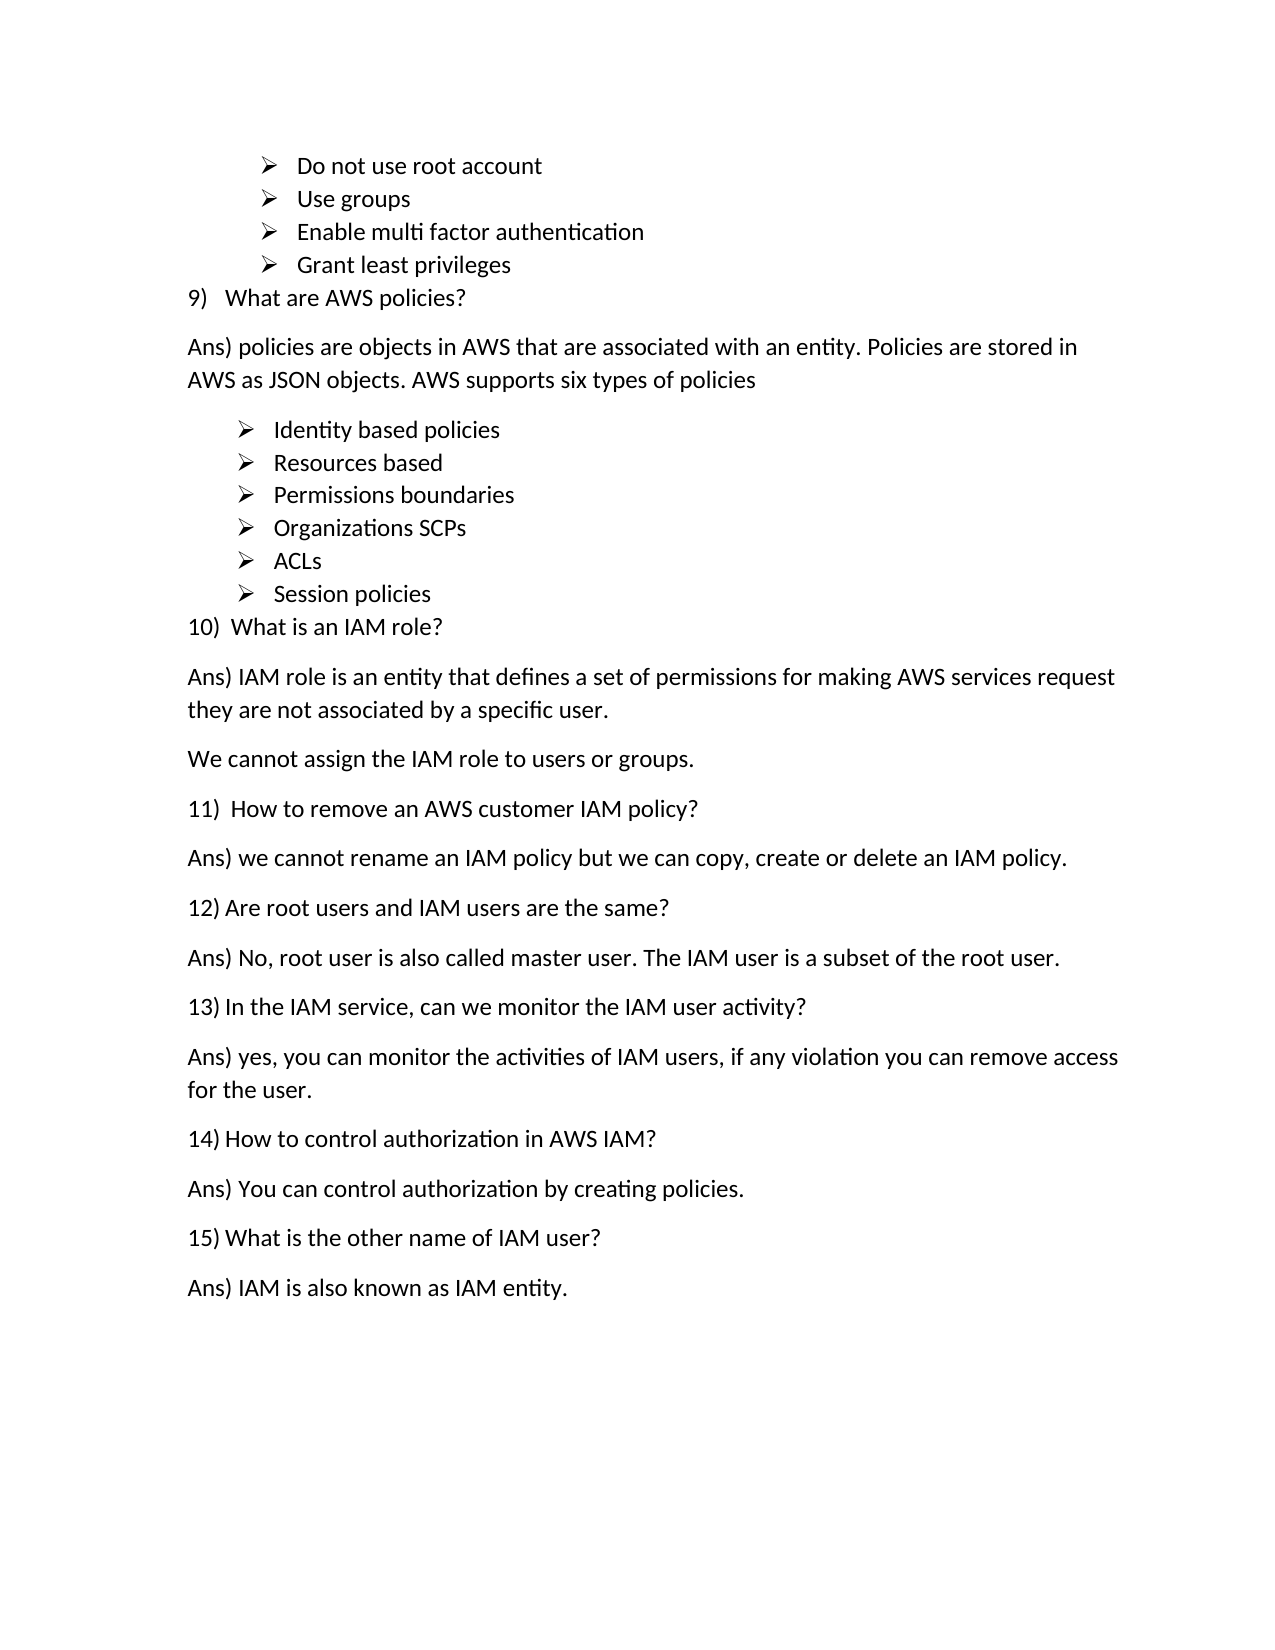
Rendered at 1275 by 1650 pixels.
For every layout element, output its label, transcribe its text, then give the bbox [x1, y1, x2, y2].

list Identity based policies [236, 414, 1125, 444]
list How to remove an AWS customer IAM policy? [187, 793, 1125, 823]
list What are AWS policies? [187, 282, 1125, 312]
text Ans) we cannot rename an IAM policy but we can copy, create or delete an IAM policy. [187, 842, 1125, 873]
list How to control authorization in AWS IAM? [187, 1123, 1125, 1154]
list Permissions boundaries [236, 479, 1125, 510]
list Do not use root account [259, 150, 1125, 181]
text Ans) policies are objects in AWS that are associated with an entity. Policies are stored in AWS as JSON objects. AWS supports six types of policies [187, 331, 1125, 395]
list Session policies [236, 578, 1125, 609]
list What is an IAM role? [187, 611, 1125, 642]
list Enable multi factor authentication [259, 216, 1125, 246]
list Grant least privileges [259, 249, 1125, 279]
list In the IAM service, can we monitor the IAM user activity? [187, 991, 1125, 1022]
text Ans) IAM is also known as IAM entity. [187, 1272, 1125, 1303]
list Use groups [259, 183, 1125, 213]
list Resources based [236, 447, 1125, 477]
list Are root users and IAM users are the same? [187, 892, 1125, 923]
list What is the other name of IAM user? [187, 1222, 1125, 1253]
text Ans) You can control authorization by creating policies. [187, 1173, 1125, 1203]
text Ans) IAM role is an entity that defines a set of permissions for making AWS services request they are not associated by a specific user. [187, 661, 1125, 724]
list ACLs [236, 545, 1125, 576]
text We cannot assign the IAM role to users or groups. [187, 743, 1125, 774]
text Ans) No, root user is also called master user. The IAM user is a subset of the root user. [187, 942, 1125, 972]
text Ans) yes, you can monitor the activities of IAM users, if any violation you can remove access for the user. [187, 1041, 1125, 1104]
list Organizations SCPs [236, 512, 1125, 543]
